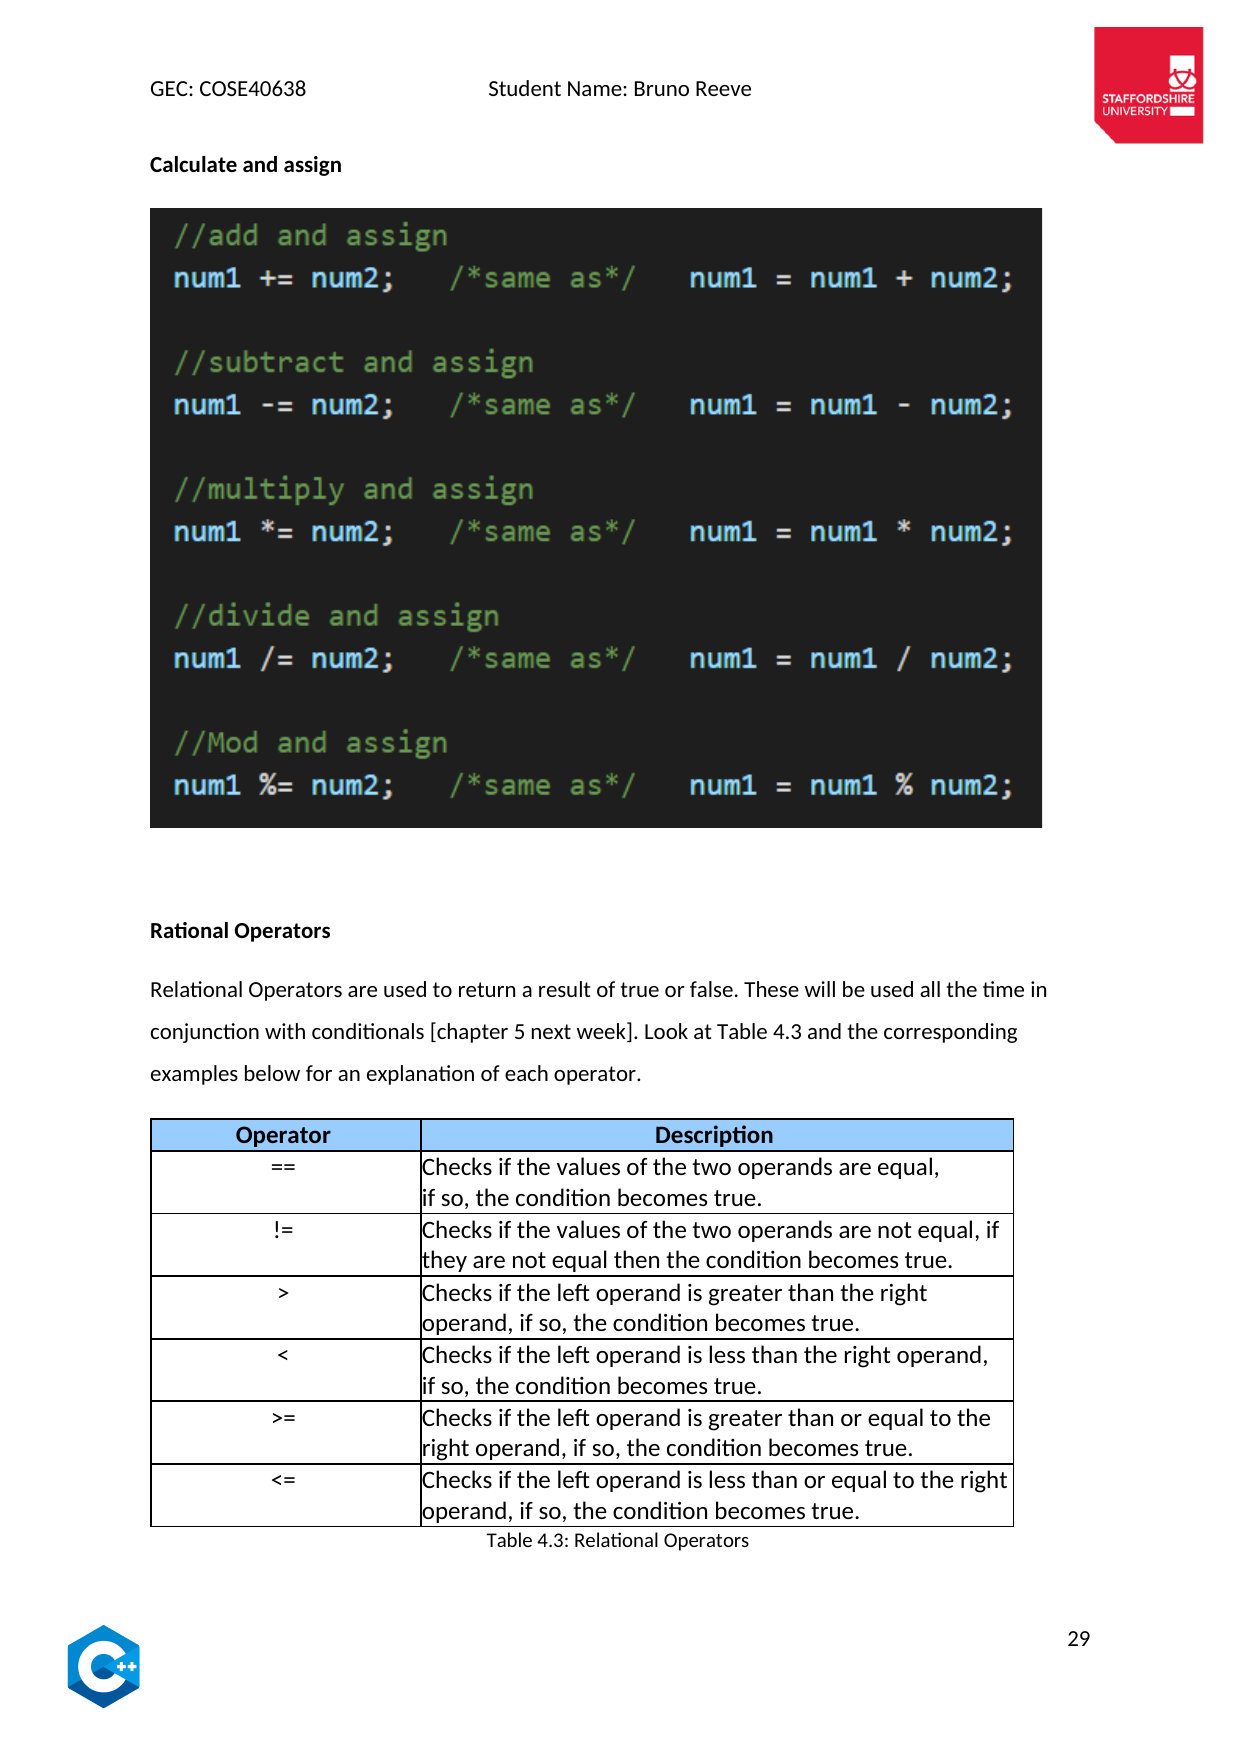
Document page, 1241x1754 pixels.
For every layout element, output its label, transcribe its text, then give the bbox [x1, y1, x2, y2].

table_header Description [422, 1120, 1013, 1150]
table_cell > [152, 1277, 420, 1338]
table_cell Checks if the left operand is greater than or equal to the right operand, if so, the condition becomes true. [422, 1402, 1013, 1463]
table_cell <= [152, 1465, 420, 1526]
table_cell Checks if the left operand is greater than the right operand, if so, the condition becomes true. [422, 1277, 1013, 1338]
table_cell Checks if the left operand is less than the right operand, if so, the condition becomes true. [422, 1340, 1013, 1400]
table_cell Checks if the left operand is less than or equal to the right operand, if so, the condition becomes true. [422, 1465, 1013, 1526]
table_cell == [152, 1152, 420, 1213]
picture [53, 1625, 150, 1708]
table_cell Checks if the values of the two operands are equal, if so, the condition becomes true. [422, 1152, 1013, 1213]
text Calculate and assign [150, 150, 1090, 178]
picture [1088, 27, 1209, 148]
table_cell < [152, 1340, 420, 1400]
text Table 4.3: Relational Operators [150, 1527, 1090, 1553]
text Rational Operators [150, 917, 1090, 945]
table_cell Checks if the values of the two operands are not equal, if they are not equal then the condition becomes true. [422, 1214, 1013, 1275]
table_cell >= [152, 1402, 420, 1463]
table_cell != [152, 1214, 420, 1275]
text Relational Operators are used to return a result of true or false. These will be used all the time in conjunction with conditionals [chapter 5 next week]. Look at Table 4.3 and the corresponding examples below for an explanation of each operator. [150, 975, 1090, 1087]
picture [150, 208, 1043, 828]
table_header Operator [152, 1120, 420, 1150]
